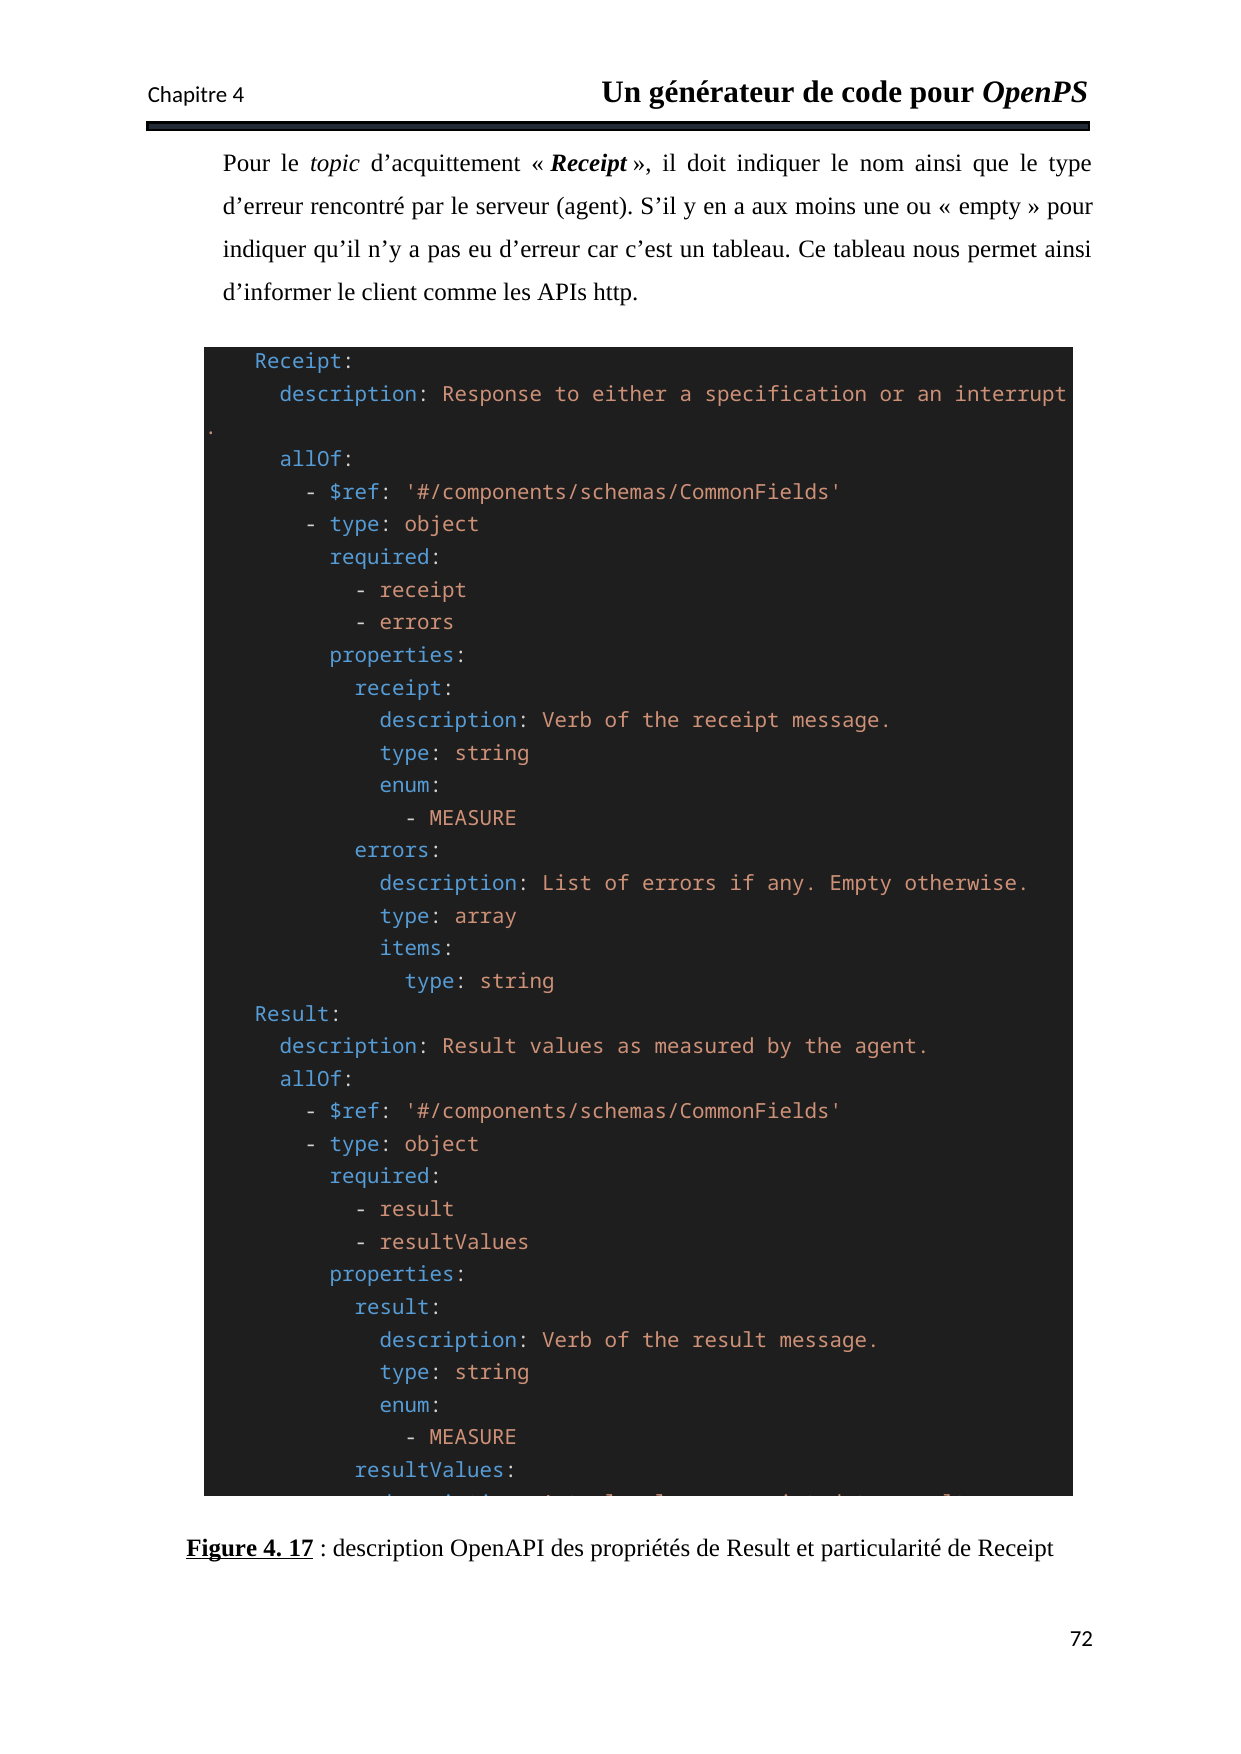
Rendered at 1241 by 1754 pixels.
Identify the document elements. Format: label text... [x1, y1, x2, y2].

text Pour le topic d’acquittement « Receipt », il doit indiquer le nom ainsi que le type d’erreur rencontré par le serveur (agent). S’il y en a aux moins une ou « empty » pour indiquer qu’il n’y a pas eu d’erreur car c’est un tableau. Ce tableau nous permet ainsi d’informer le client comme les APIs http. [223, 148, 1093, 306]
text Figure 4. 17 : description OpenAPI des propriétés de Result et particularité de Receipt [148, 1533, 1093, 1561]
